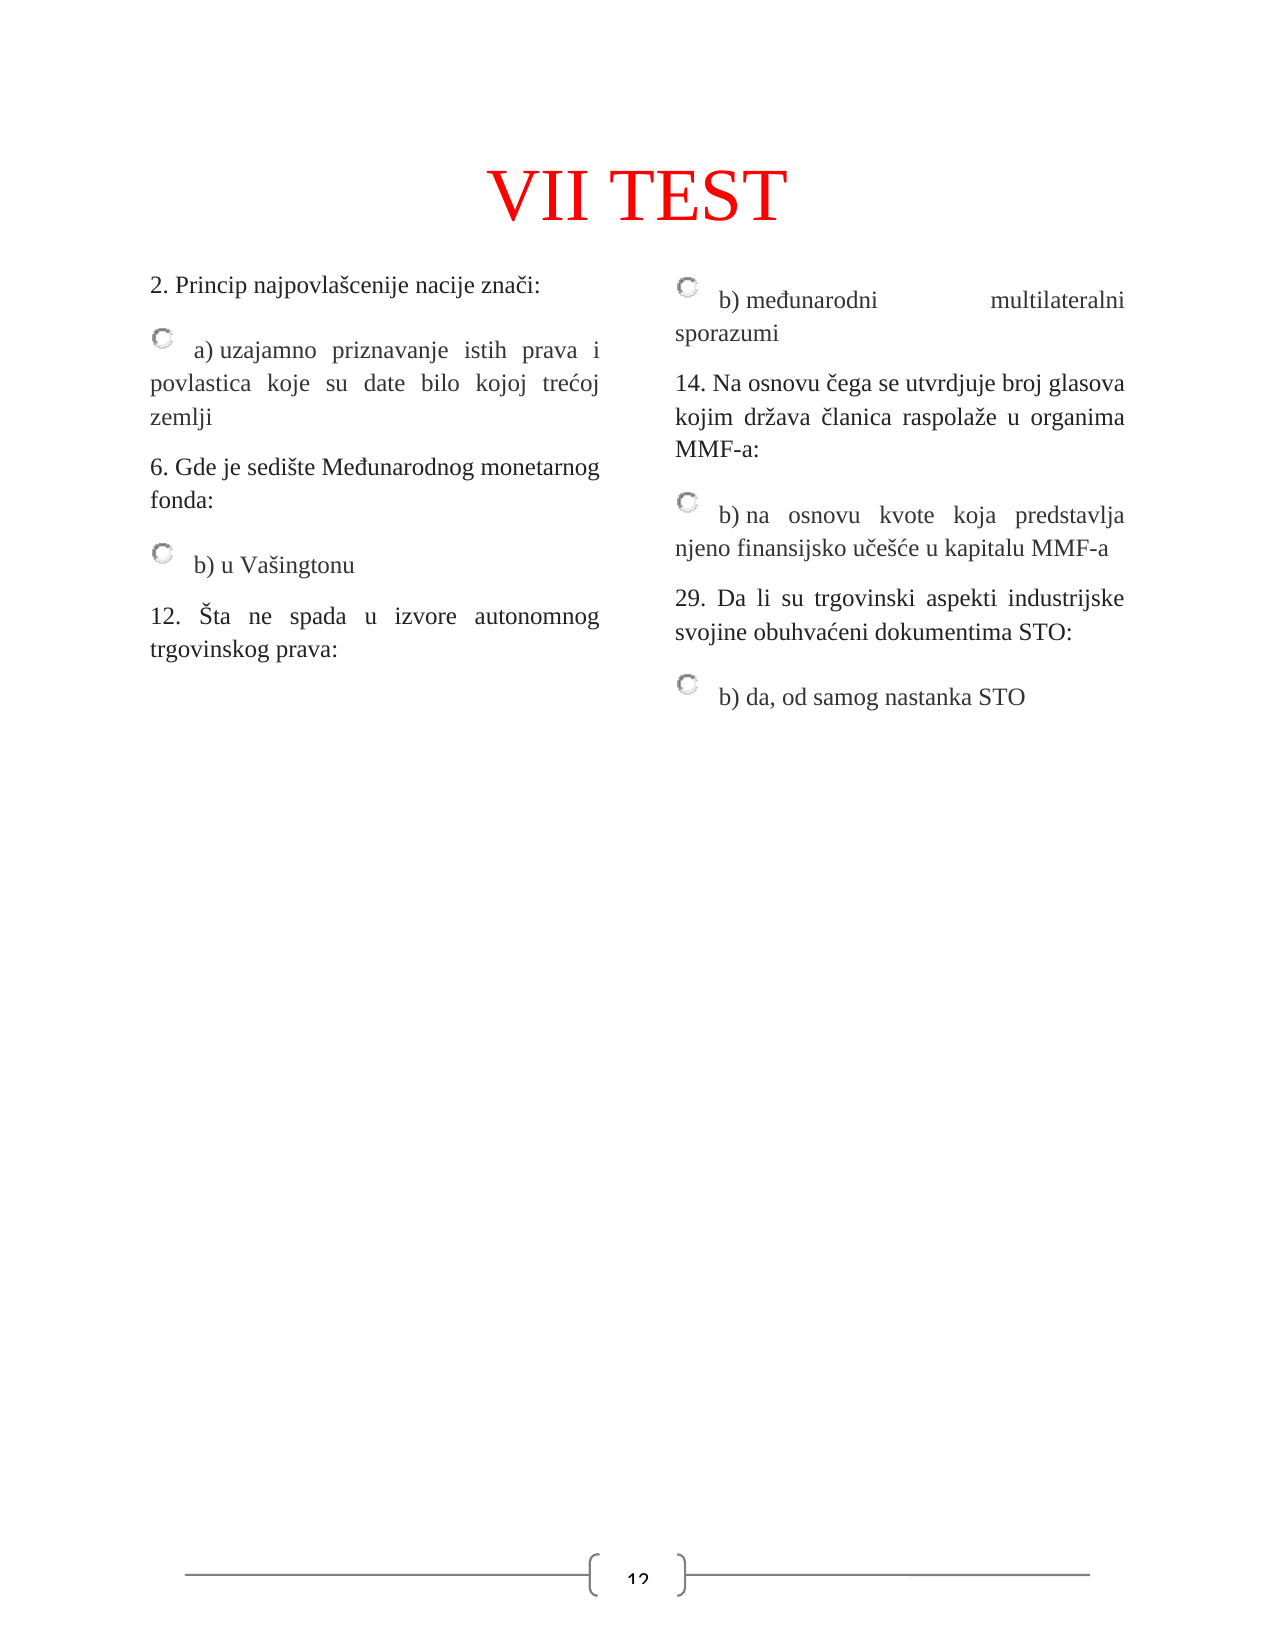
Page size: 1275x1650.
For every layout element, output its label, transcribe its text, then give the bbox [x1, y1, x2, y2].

text 29. Da li su trgovinski aspekti industrijske svojine obuhvaćeni dokumentima STO: [675, 583, 1125, 645]
text b) u Vašingtonu [150, 535, 600, 579]
text 14. Na osnovu čega se utvrdjuje broj glasova kojim država članica raspolaže u organima MMF-a: [675, 368, 1125, 463]
text 12. Šta ne spada u izvore autonomnog trgovinskog prava: [150, 601, 600, 663]
text VII TEST [150, 150, 1125, 236]
text b) da, od samog nastanka STO [675, 667, 1125, 711]
text 6. Gde je sedište Međunarodnog monetarnog fonda: [150, 452, 600, 514]
text b) na osnovu kvote koja predstavlja njeno finansijsko učešće u kapitalu MMF-a [675, 485, 1125, 562]
text b) međunarodni multilateralni sporazumi [675, 270, 1125, 347]
text a) uzajamno priznavanje istih prava i povlastica koje su date bilo kojoj trećoj zemlji [150, 320, 600, 430]
text 2. Princip najpovlašcenije nacije znači: [150, 270, 600, 299]
